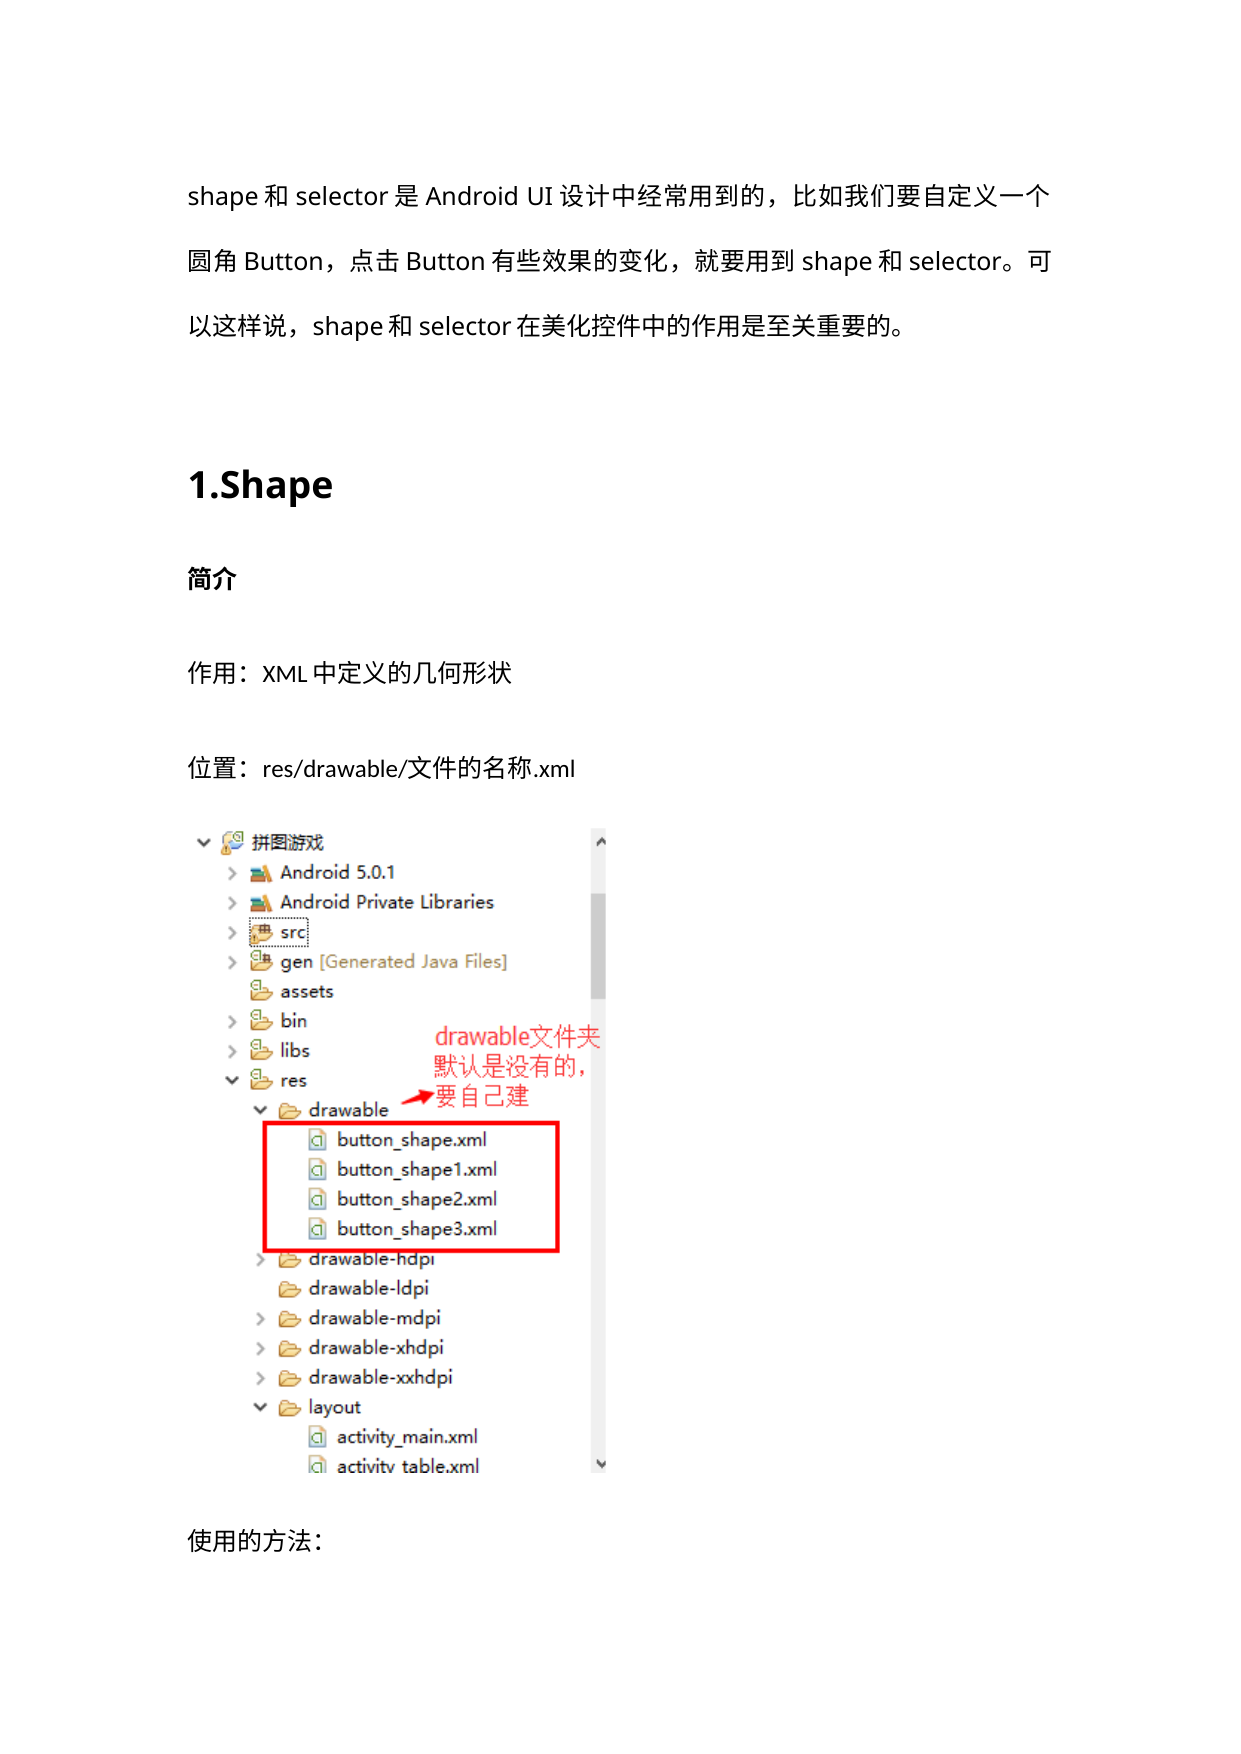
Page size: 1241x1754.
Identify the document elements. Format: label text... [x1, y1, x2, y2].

subtitle 1.Shape [187, 451, 1053, 516]
text 作用：XML中定义的几何形状 [187, 639, 1053, 704]
text 简介 [187, 545, 1053, 610]
text 使用的方法： [187, 1507, 1053, 1572]
text shape和selector是Android UI设计中经常用到的，比如我们要自定义一个圆角Button，点击Button有些效果的变化，就要用到shape和selector。可以这样说，shape和selector在美化控件中的作用是至关重要的。 [187, 162, 1053, 357]
picture [187, 827, 606, 1473]
text 位置：res/drawable/文件的名称.xml [187, 734, 1053, 799]
